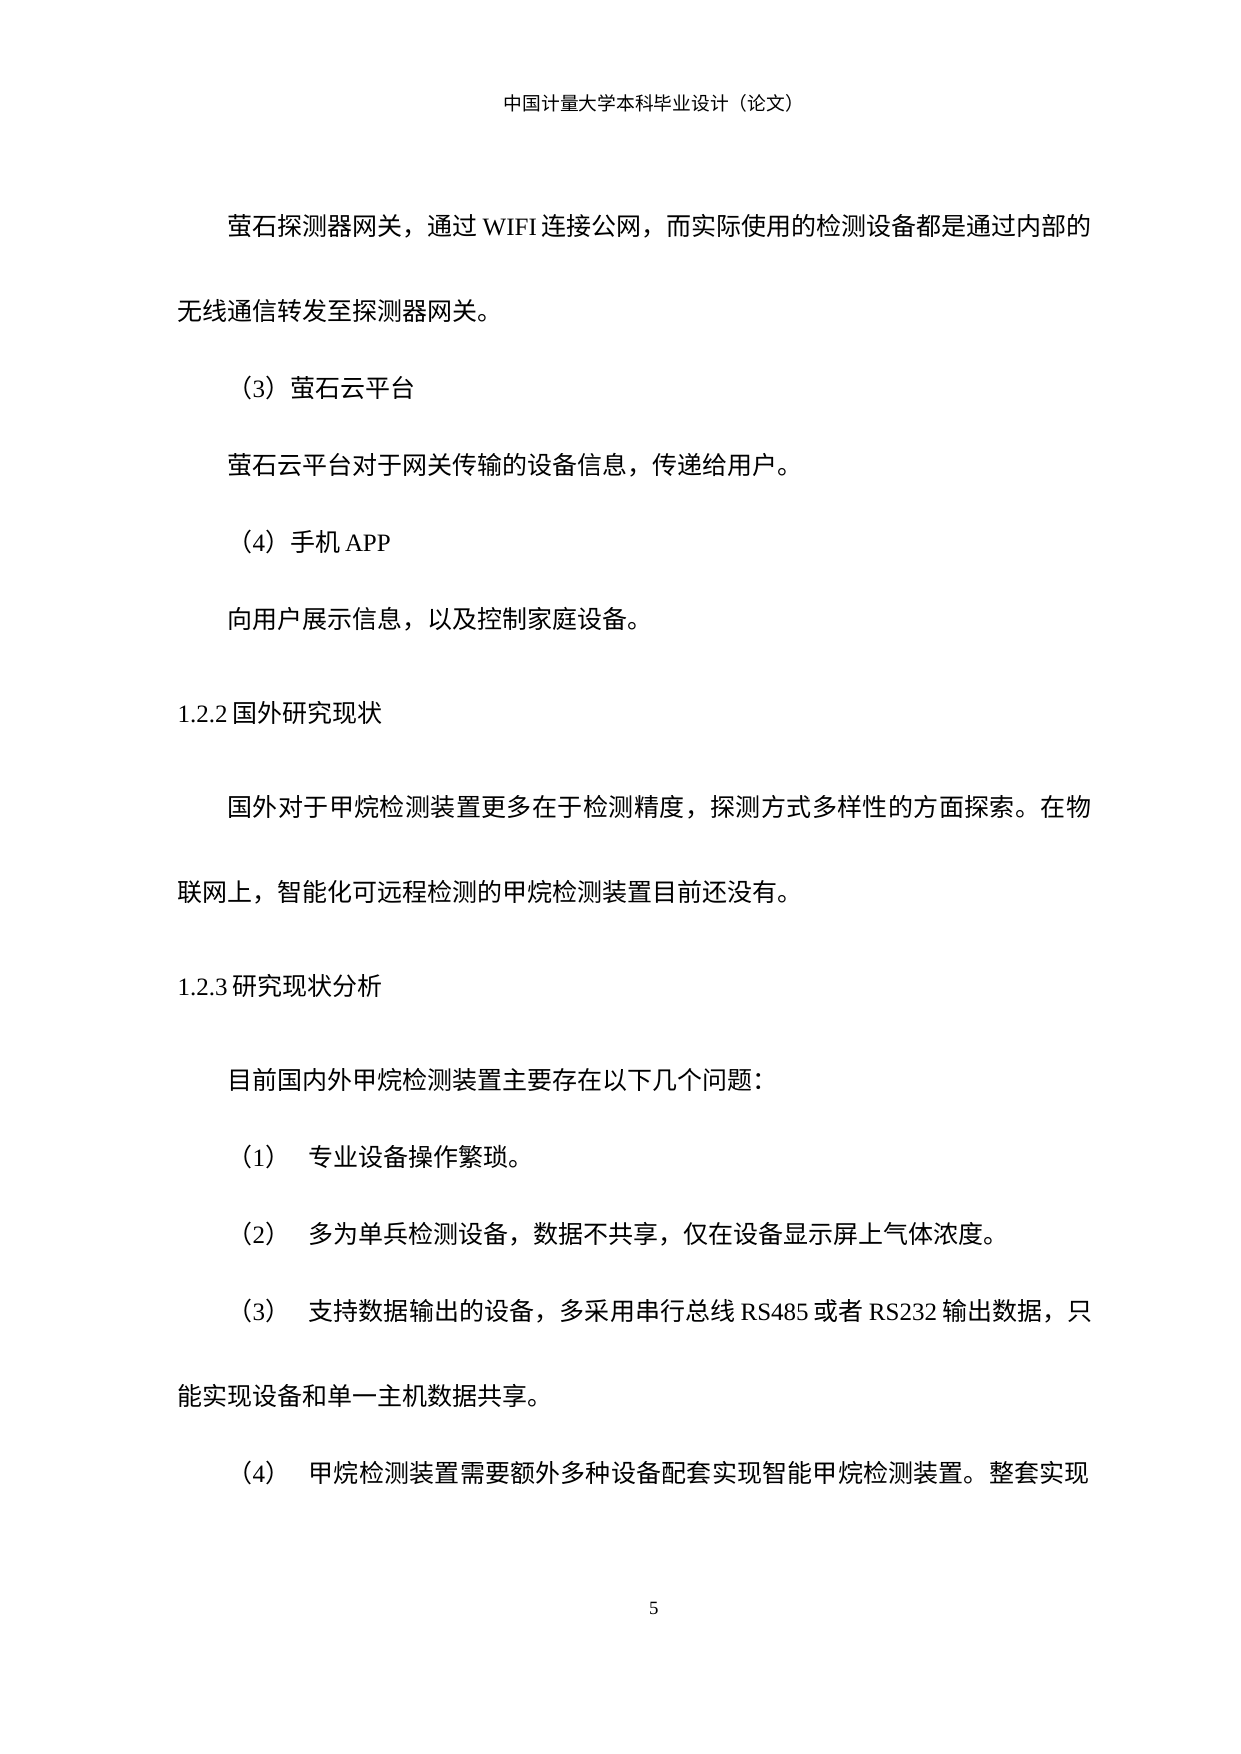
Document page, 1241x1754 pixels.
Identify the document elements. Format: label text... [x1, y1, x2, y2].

text 目前国内外甲烷检测装置主要存在以下几个问题： [177, 1044, 1092, 1112]
text 国外对于甲烷检测装置更多在于检测精度，探测方式多样性的方面探索。在物联网上，智能化可远程检测的甲烷检测装置目前还没有。 [177, 772, 1092, 924]
text （4）手机APP [177, 507, 1092, 574]
text （2） 多为单兵检测设备，数据不共享，仅在设备显示屏上气体浓度。 [177, 1198, 1092, 1266]
text （1） 专业设备操作繁琐。 [177, 1121, 1092, 1189]
subtitle 1.2.2国外研究现状 [177, 678, 1092, 746]
text 向用户展示信息，以及控制家庭设备。 [177, 584, 1092, 652]
text （3）萤石云平台 [177, 353, 1092, 421]
text 萤石探测器网关，通过WIFI连接公网，而实际使用的检测设备都是通过内部的无线通信转发至探测器网关。 [177, 191, 1092, 344]
text （4） 甲烷检测装置需要额外多种设备配套实现智能甲烷检测装置。整套实现完成的系统，成本高。 [177, 1437, 1092, 1505]
subtitle 1.2.3研究现状分析 [177, 950, 1092, 1018]
text 萤石云平台对于网关传输的设备信息，传递给用户。 [177, 430, 1092, 498]
text （3） 支持数据输出的设备，多采用串行总线RS485或者RS232输出数据，只能实现设备和单一主机数据共享。 [177, 1275, 1092, 1428]
